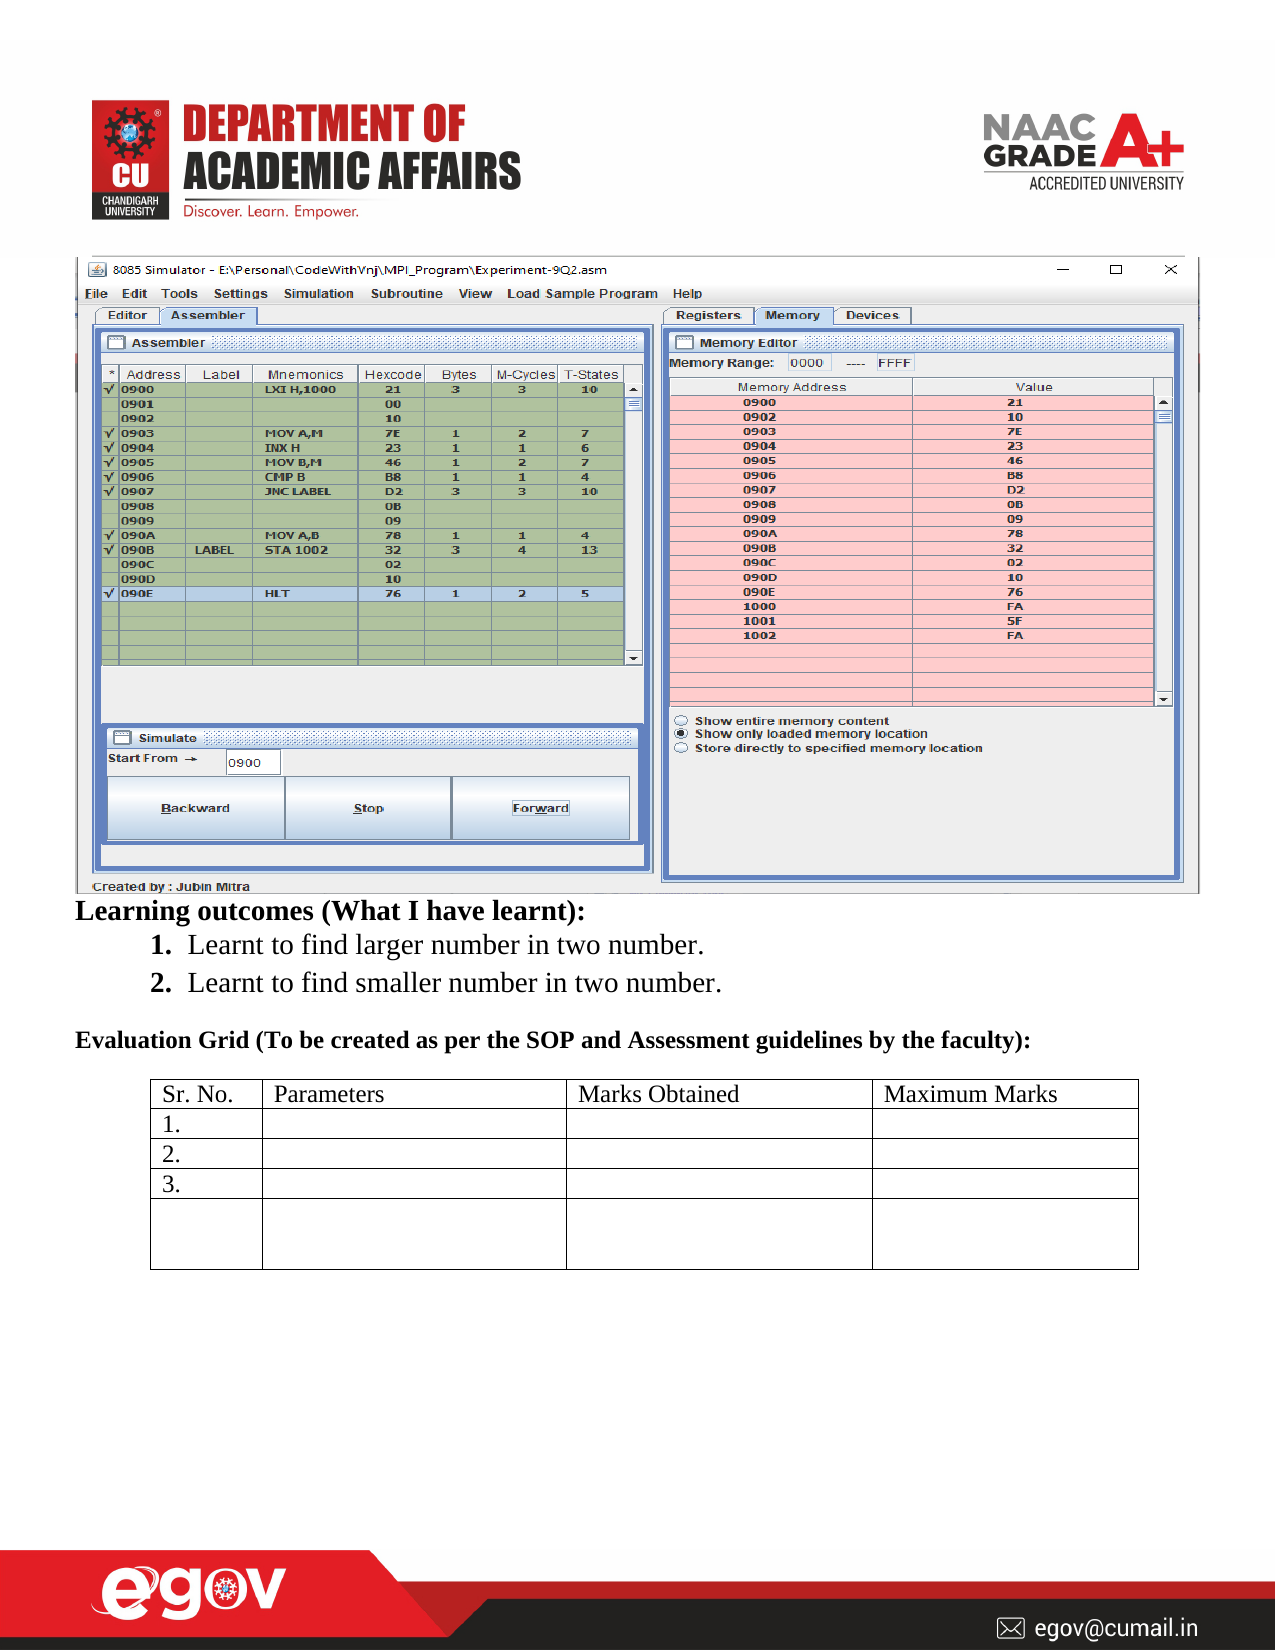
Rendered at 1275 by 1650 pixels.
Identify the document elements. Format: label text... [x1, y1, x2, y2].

table_cell [263, 1139, 566, 1168]
table_cell [567, 1169, 872, 1198]
table_cell [263, 1169, 566, 1198]
table_cell [567, 1109, 872, 1138]
table_cell [263, 1109, 566, 1138]
text Learning outcomes (What I have learnt): [75, 894, 1200, 927]
table_cell [567, 1199, 872, 1269]
table_header Parameters [263, 1080, 566, 1108]
table_header Sr. No. [151, 1080, 262, 1108]
table_cell [151, 1199, 262, 1269]
picture [0, 1549, 1275, 1650]
table_cell [873, 1109, 1138, 1138]
table_header Marks Obtained [567, 1080, 872, 1108]
picture [0, 40, 1275, 894]
list Learnt to find smaller number in two number. [150, 965, 1200, 999]
table_cell [873, 1139, 1138, 1168]
table_header Maximum Marks [873, 1080, 1138, 1108]
list Learnt to find larger number in two number. [150, 927, 1200, 960]
table_cell [567, 1139, 872, 1168]
table_cell [873, 1199, 1138, 1269]
table_cell [873, 1169, 1138, 1198]
table_cell 3. [151, 1169, 262, 1198]
table_cell 2. [151, 1139, 262, 1168]
table_cell [263, 1199, 566, 1269]
text Evaluation Grid (To be created as per the SOP and Assessment guidelines by the faculty): [75, 1025, 1200, 1053]
table_cell 1. [151, 1109, 262, 1138]
